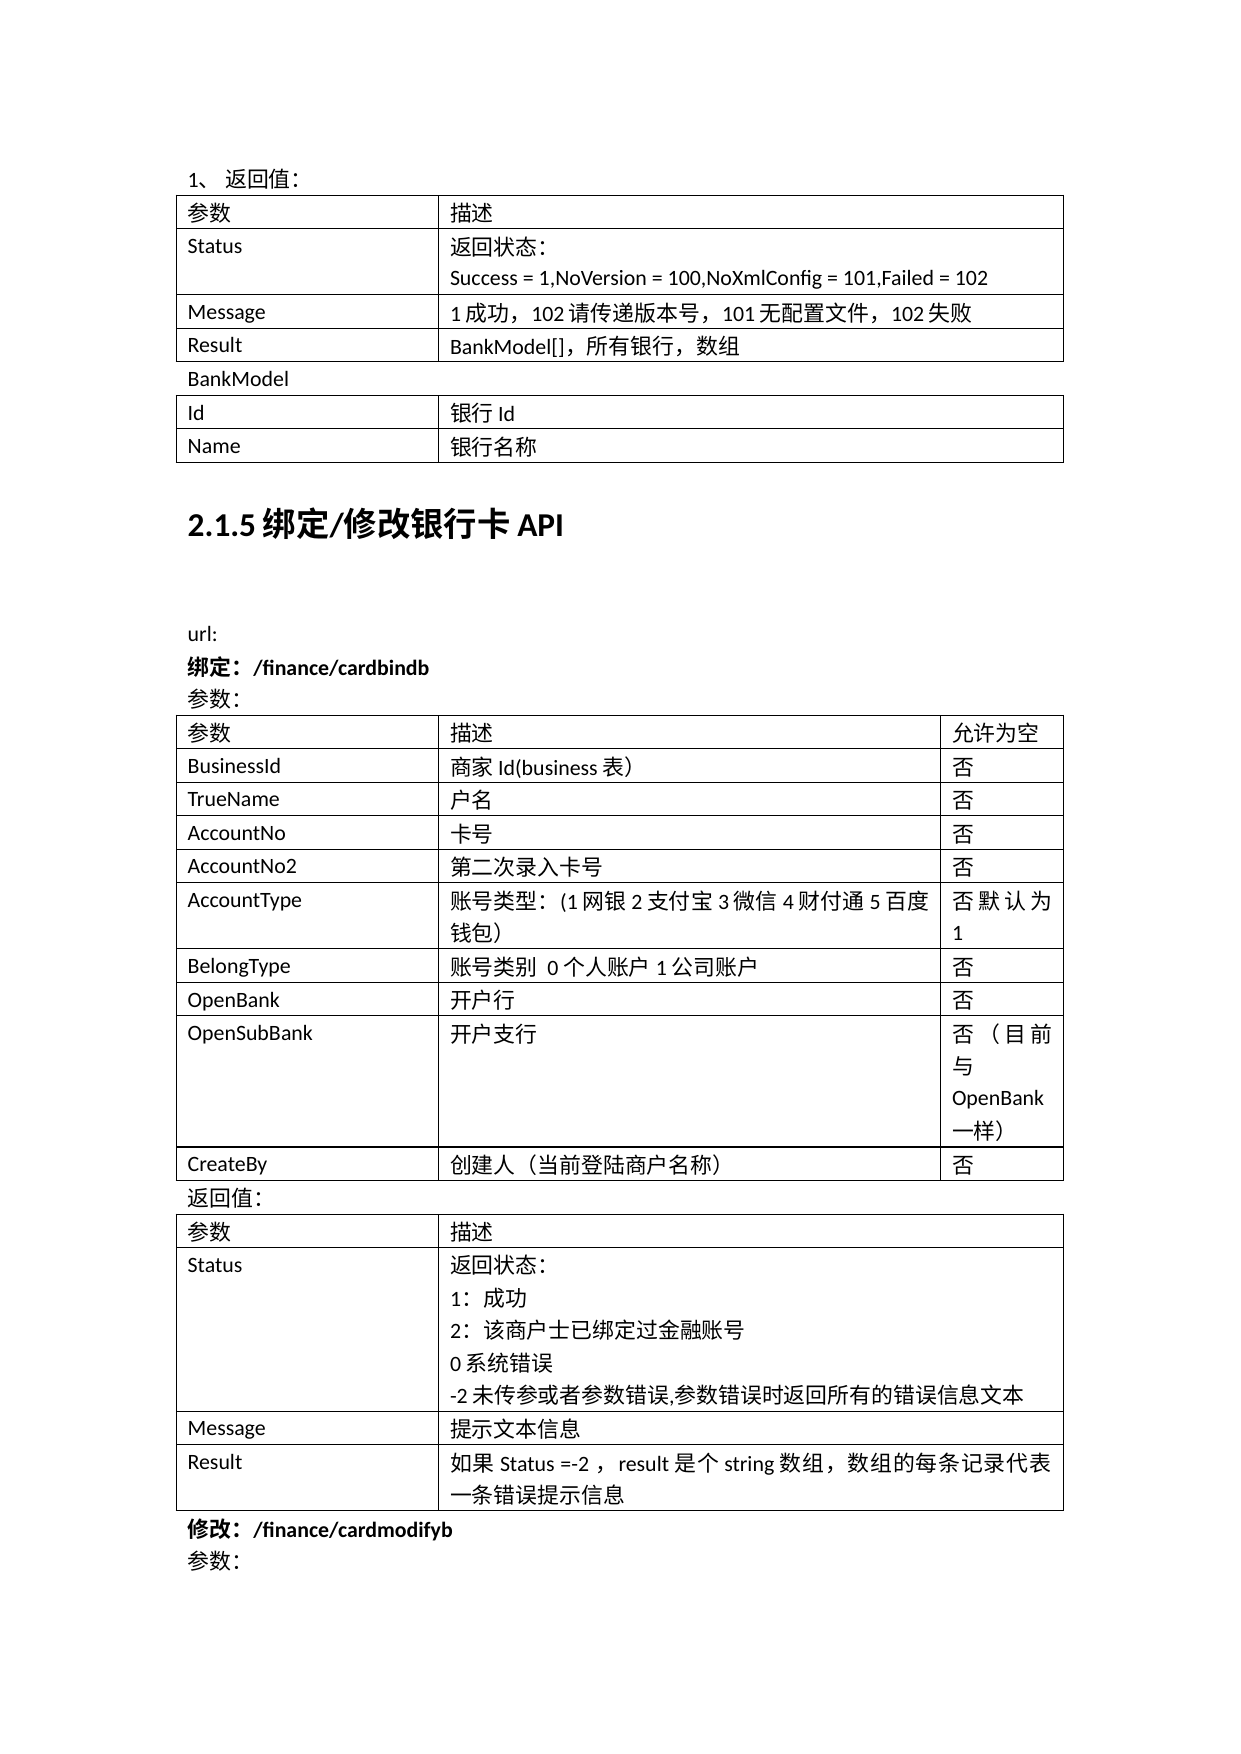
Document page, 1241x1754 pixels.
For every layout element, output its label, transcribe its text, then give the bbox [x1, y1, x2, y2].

table_cell Status [177, 1248, 438, 1411]
table_cell 返回状态： 1：成功 2：该商户士已绑定过金融账号 0系统错误 -2未传参或者参数错误,参数错误时返回所有的错误信息文本 [439, 1248, 1063, 1411]
table_cell 第二次录入卡号 [439, 850, 940, 882]
table_cell 1成功，102请传递版本号，101无配置文件，102失败 [439, 295, 1063, 328]
table_cell 否 [941, 983, 1063, 1015]
subtitle 2.1.5绑定/修改银行卡API [187, 490, 1053, 555]
text 修改：/finance/cardmodifyb [187, 1511, 1053, 1544]
text url: [187, 617, 1053, 649]
table_header 银行Id [439, 396, 1063, 428]
table_cell 提示文本信息 [439, 1412, 1063, 1444]
table_cell AccountType [177, 883, 438, 948]
table_cell Result [177, 1445, 438, 1510]
table_cell 创建人（当前登陆商户名称） [439, 1148, 940, 1180]
list 返回值： [187, 162, 1053, 194]
table_cell 账号类别 0 个人账户 1 公司账户 [439, 949, 940, 982]
table_header 参数 [177, 716, 438, 748]
table_cell 否默认为1 [941, 883, 1063, 948]
table_cell Result [177, 329, 438, 361]
table_cell BelongType [177, 949, 438, 982]
table_cell 返回状态： Success = 1,NoVersion = 100,NoXmlConfig = 101,Failed = 102 [439, 229, 1063, 294]
table_cell OpenBank [177, 983, 438, 1015]
text 参数： [187, 682, 1053, 714]
table_cell 商家Id(business表） [439, 749, 940, 782]
table_cell 否 [941, 749, 1063, 782]
table_cell Message [177, 295, 438, 328]
table_cell 卡号 [439, 816, 940, 849]
table_cell Status [177, 229, 438, 294]
table_cell AccountNo2 [177, 850, 438, 882]
table_cell BankModel[]，所有银行，数组 [439, 329, 1063, 361]
table_cell 否 [941, 783, 1063, 815]
table_cell BusinessId [177, 749, 438, 782]
table_cell 账号类型：(1网银 2支付宝 3微信 4财付通 5百度钱包） [439, 883, 940, 948]
table_cell 户名 [439, 783, 940, 815]
text 参数： [187, 1544, 1053, 1576]
text 返回值： [187, 1181, 1053, 1213]
table_header 描述 [439, 716, 940, 748]
table_header 描述 [439, 196, 1063, 228]
table_header 允许为空 [941, 716, 1063, 748]
table_cell AccountNo [177, 816, 438, 849]
text 绑定：/finance/cardbindb [187, 649, 1053, 682]
table_header 描述 [439, 1215, 1063, 1247]
table_cell 否 [941, 850, 1063, 882]
table_cell CreateBy [177, 1148, 438, 1180]
table_cell 银行名称 [439, 429, 1063, 462]
table_cell 否（目前与OpenBank一样） [941, 1016, 1063, 1146]
table_cell 否 [941, 1148, 1063, 1180]
table_header 参数 [177, 196, 438, 228]
table_cell Name [177, 429, 438, 462]
table_cell 开户支行 [439, 1016, 940, 1146]
table_cell TrueName [177, 783, 438, 815]
table_cell OpenSubBank [177, 1016, 438, 1146]
table_cell 开户行 [439, 983, 940, 1015]
table_cell 如果Status =-2 ，result是个string数组，数组的每条记录代表一条错误提示信息 [439, 1445, 1063, 1510]
table_header Id [177, 396, 438, 428]
table_cell 否 [941, 949, 1063, 982]
table_cell Message [177, 1412, 438, 1444]
table_cell 否 [941, 816, 1063, 849]
table_header 参数 [177, 1215, 438, 1247]
text BankModel [187, 362, 1053, 395]
